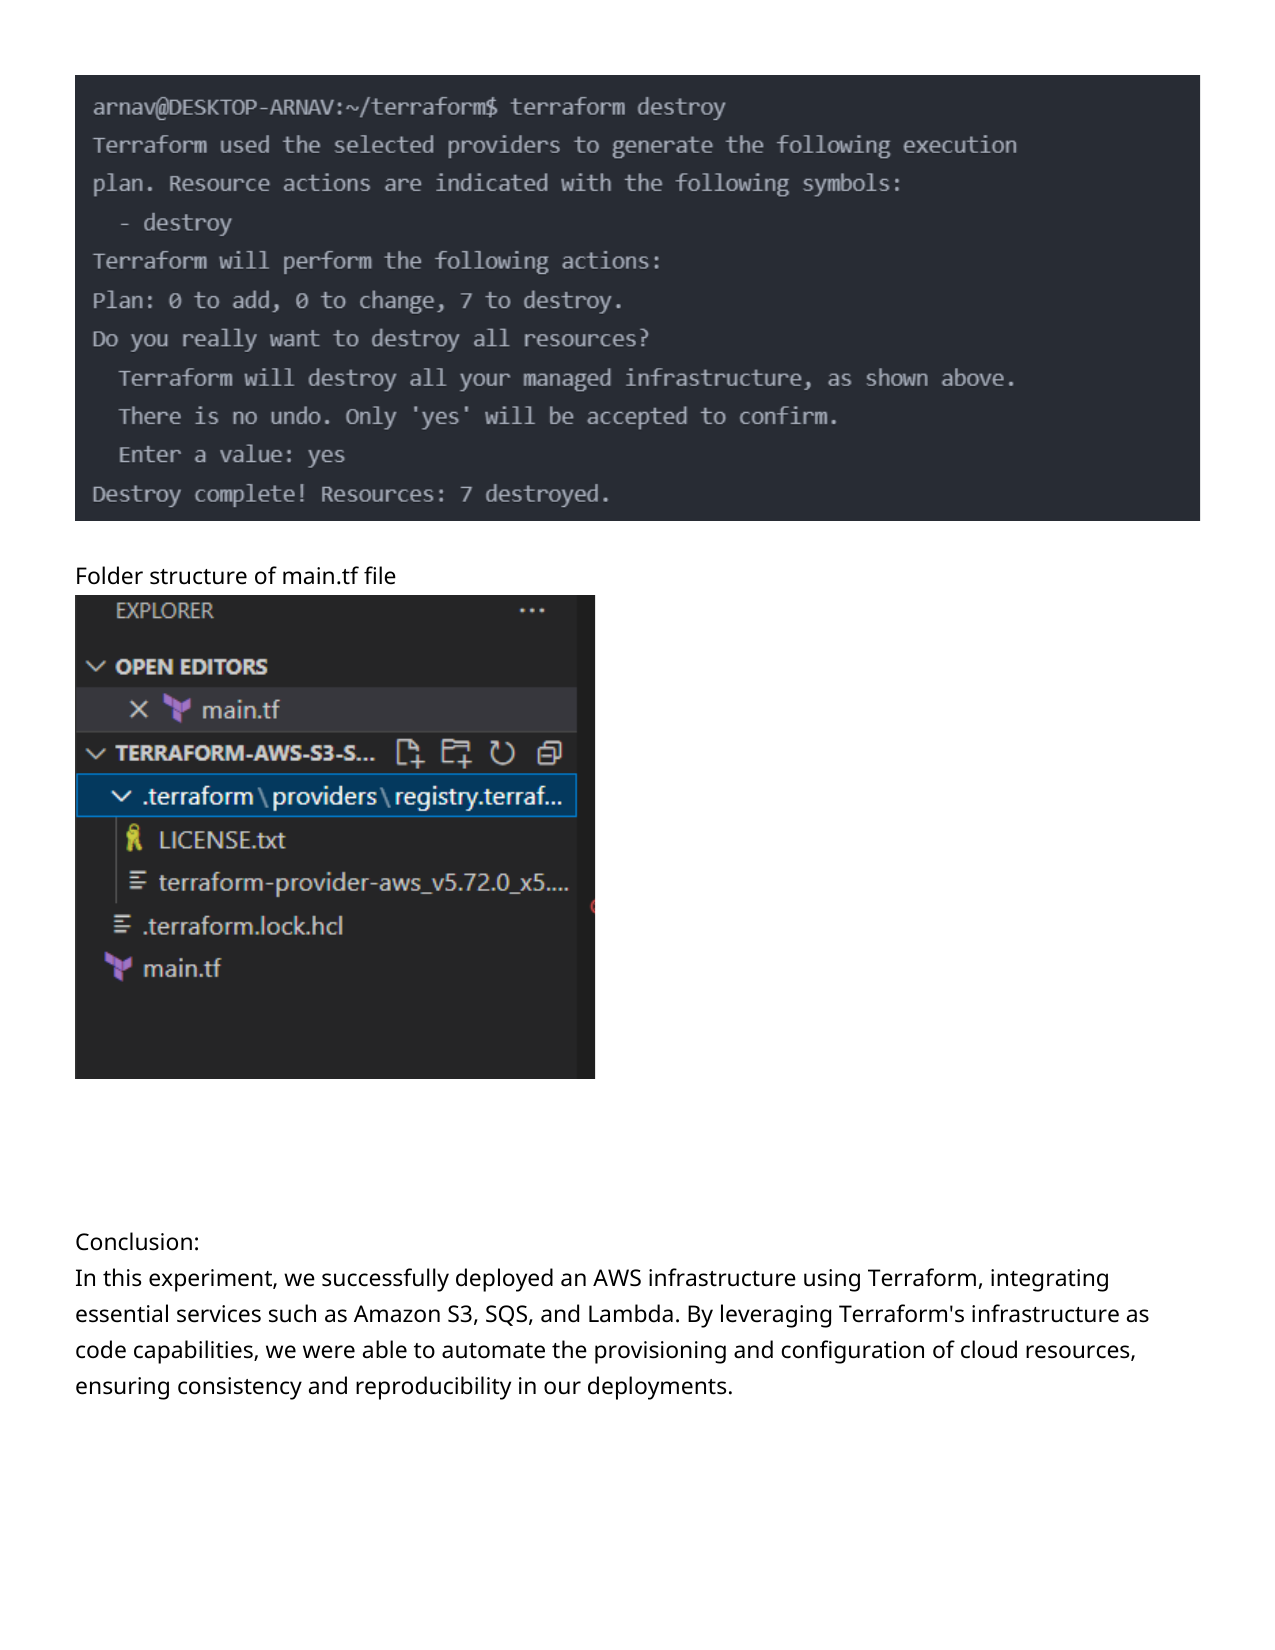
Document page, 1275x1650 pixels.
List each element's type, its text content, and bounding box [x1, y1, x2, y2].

picture [75, 75, 1200, 521]
text Conclusion: [75, 1226, 1200, 1257]
text Folder structure of main.tf file [75, 560, 1200, 591]
picture [75, 595, 596, 1079]
text In this experiment, we successfully deployed an AWS infrastructure using Terraform, integrating essential services such as Amazon S3, SQS, and Lambda. By leveraging Terraform's infrastructure as code capabilities, we were able to automate the provisioning and configuration of cloud resources, ensuring consistency and reproducibility in our deployments. [75, 1262, 1200, 1401]
